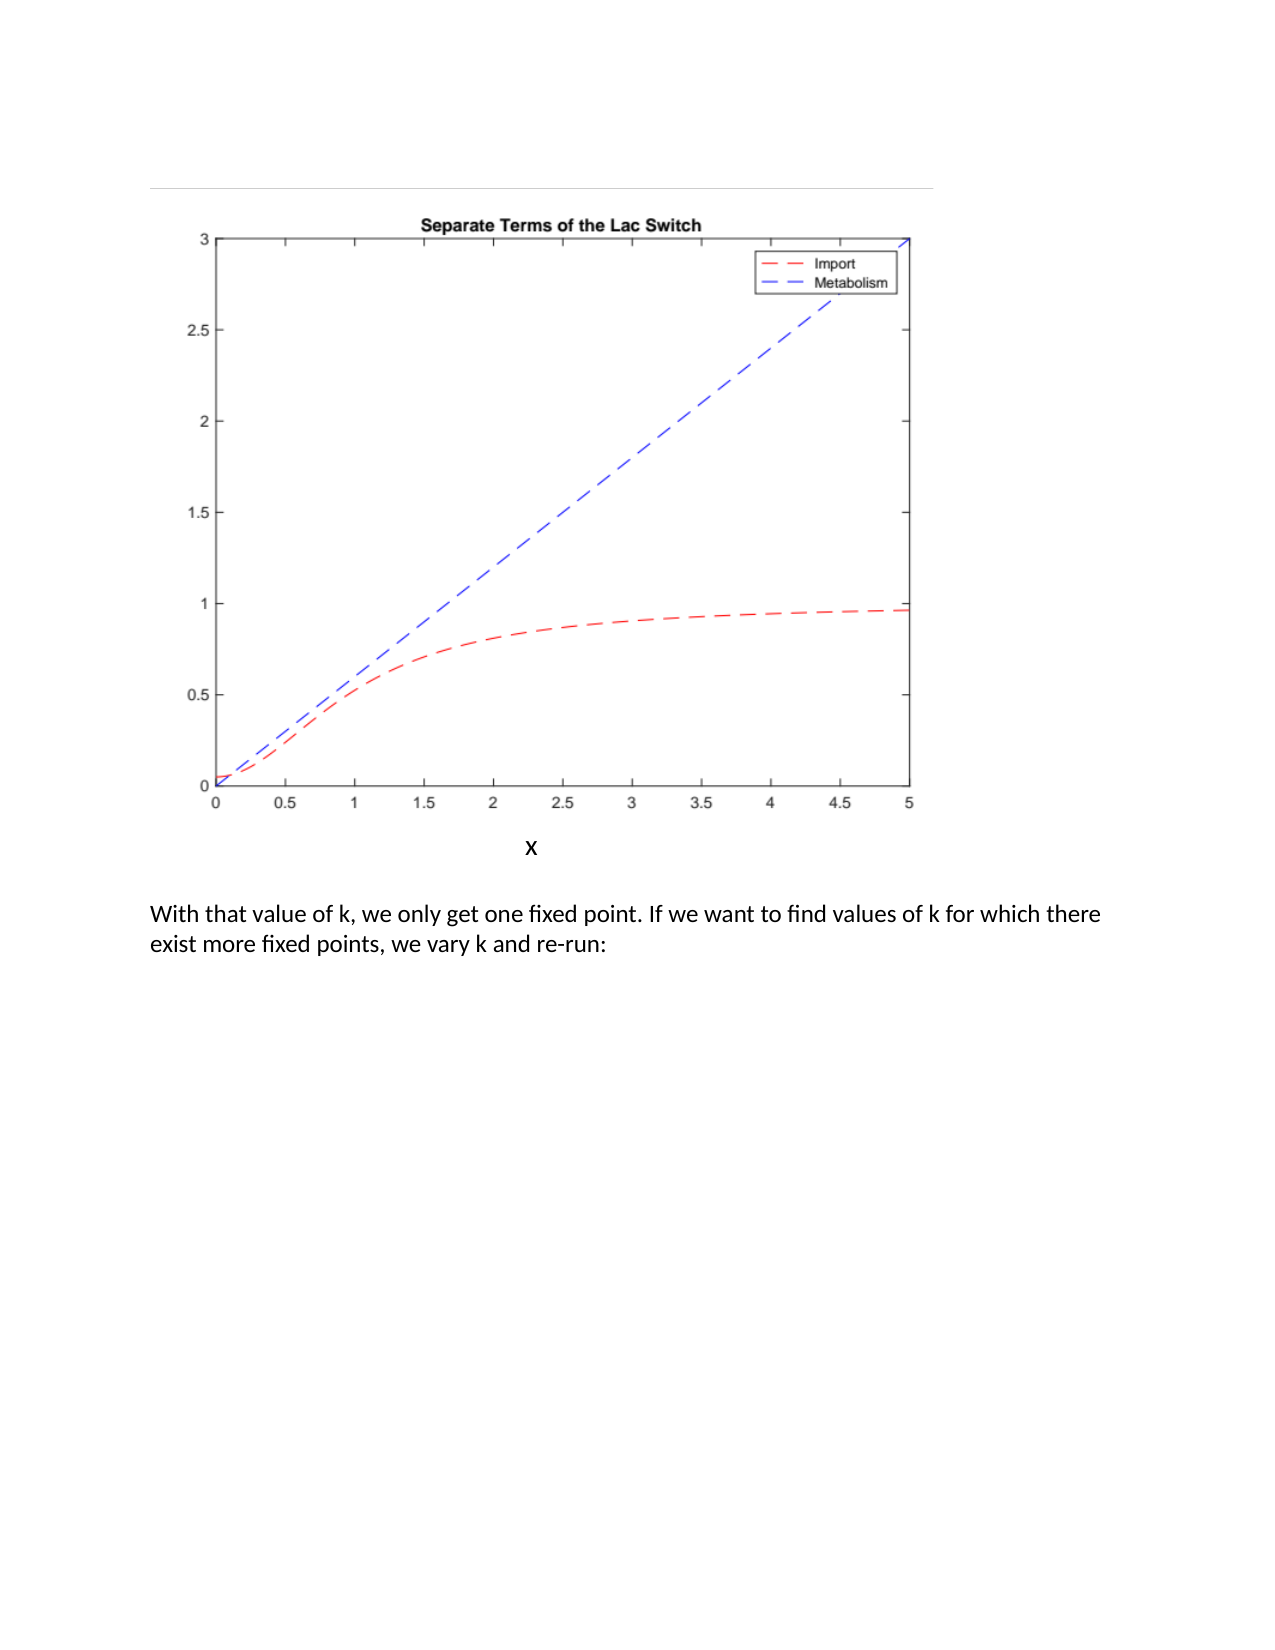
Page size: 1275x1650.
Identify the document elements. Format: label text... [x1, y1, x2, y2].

text With that value of k, we only get one fixed point. If we want to find values of k for which there exist more fixed points, we vary k and re-run: [150, 898, 1125, 959]
text x [150, 827, 1125, 862]
